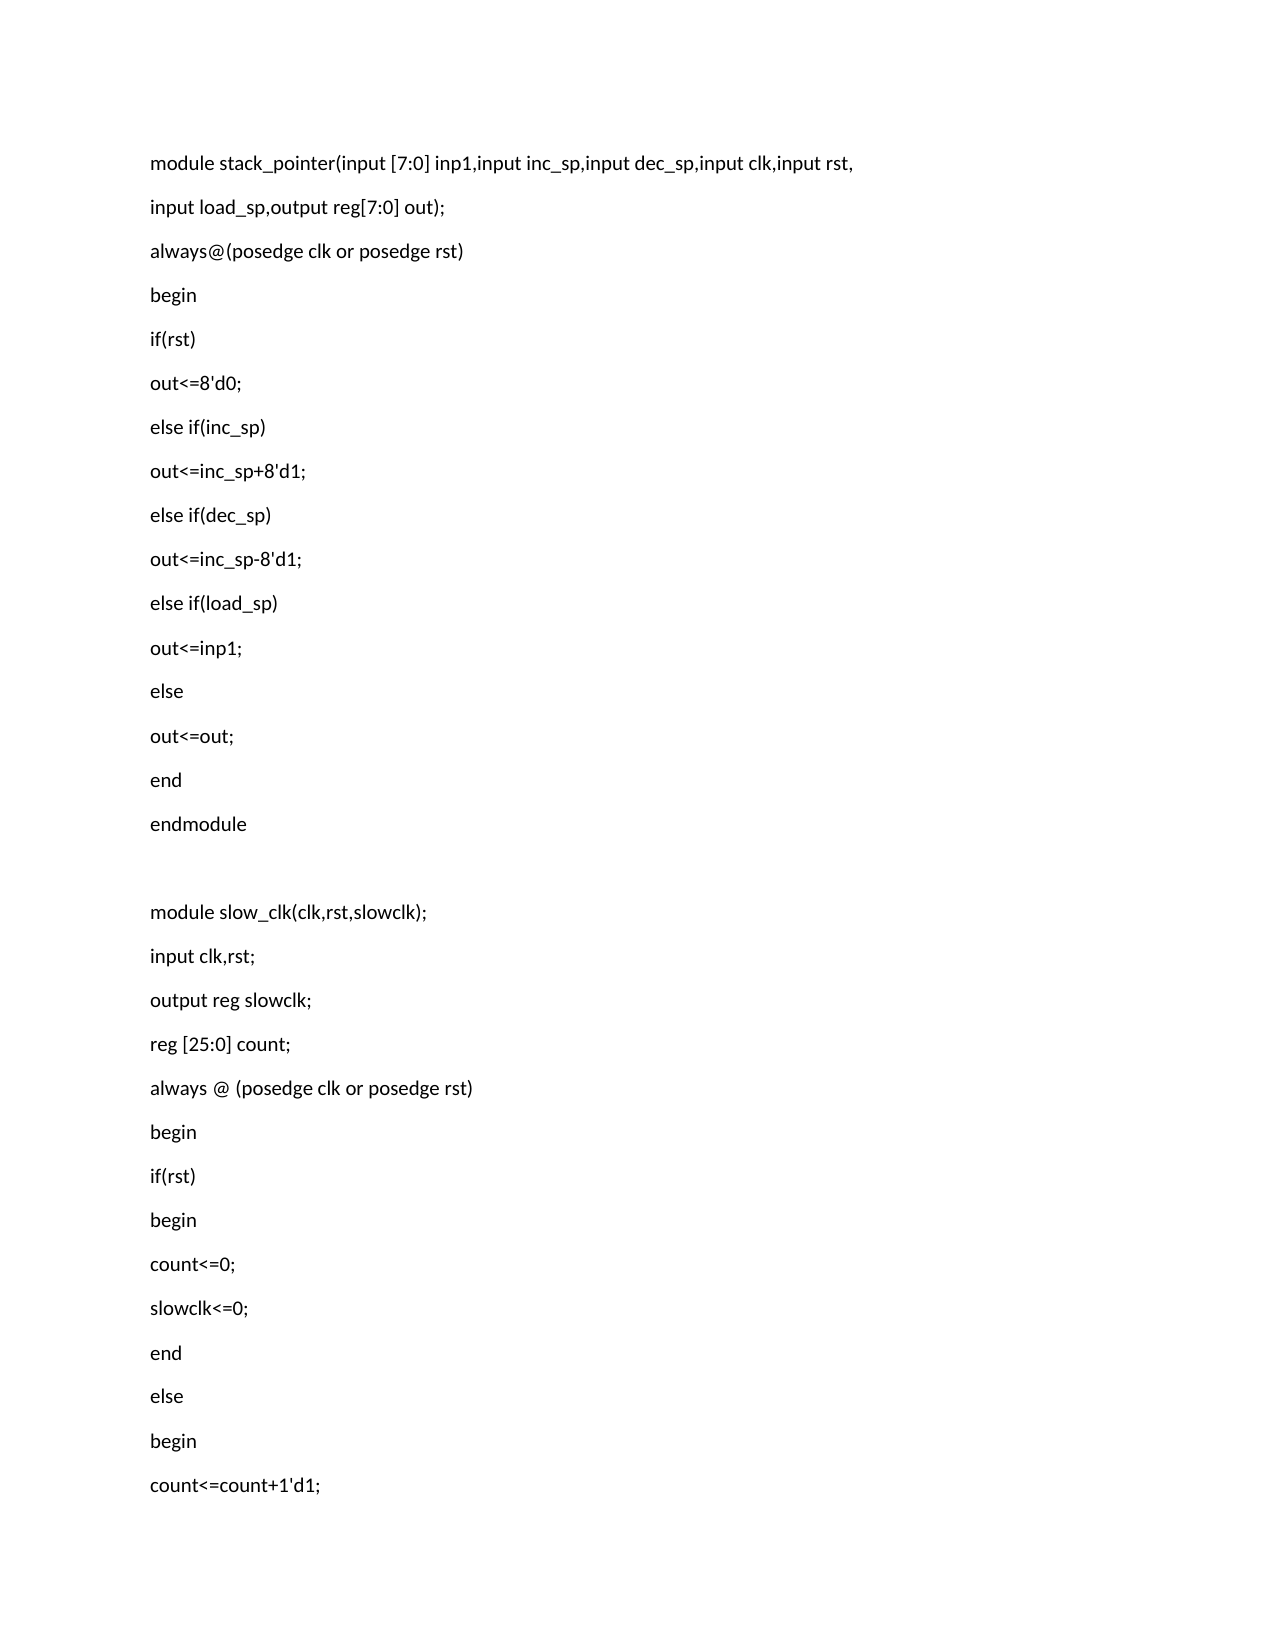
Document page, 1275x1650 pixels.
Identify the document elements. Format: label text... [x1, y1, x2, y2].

text module stack_pointer(input [7:0] inp1,input inc_sp,input dec_sp,input clk,input rst, [150, 150, 1125, 175]
text else [150, 1384, 1125, 1409]
text always@(posedge clk or posedge rst) [150, 238, 1125, 263]
text out<=inc_sp-8'd1; [150, 547, 1125, 572]
text begin [150, 1119, 1125, 1145]
text output reg slowclk; [150, 987, 1125, 1013]
text out<=inp1; [150, 635, 1125, 660]
text count<=count+1'd1; [150, 1472, 1125, 1497]
text begin [150, 1428, 1125, 1453]
text endmodule [150, 811, 1125, 836]
text count<=0; [150, 1252, 1125, 1277]
text if(rst) [150, 1163, 1125, 1189]
text slowclk<=0; [150, 1296, 1125, 1321]
text else if(dec_sp) [150, 502, 1125, 528]
text end [150, 767, 1125, 792]
text else [150, 679, 1125, 704]
text input load_sp,output reg[7:0] out); [150, 194, 1125, 219]
text else if(load_sp) [150, 591, 1125, 616]
text reg [25:0] count; [150, 1031, 1125, 1057]
text begin [150, 1207, 1125, 1233]
text input clk,rst; [150, 943, 1125, 968]
text always @ (posedge clk or posedge rst) [150, 1075, 1125, 1101]
text out<=8'd0; [150, 370, 1125, 396]
text else if(inc_sp) [150, 414, 1125, 440]
text begin [150, 282, 1125, 308]
text end [150, 1340, 1125, 1365]
text out<=out; [150, 723, 1125, 748]
text out<=inc_sp+8'd1; [150, 458, 1125, 484]
text module slow_clk(clk,rst,slowclk); [150, 899, 1125, 924]
text if(rst) [150, 326, 1125, 352]
